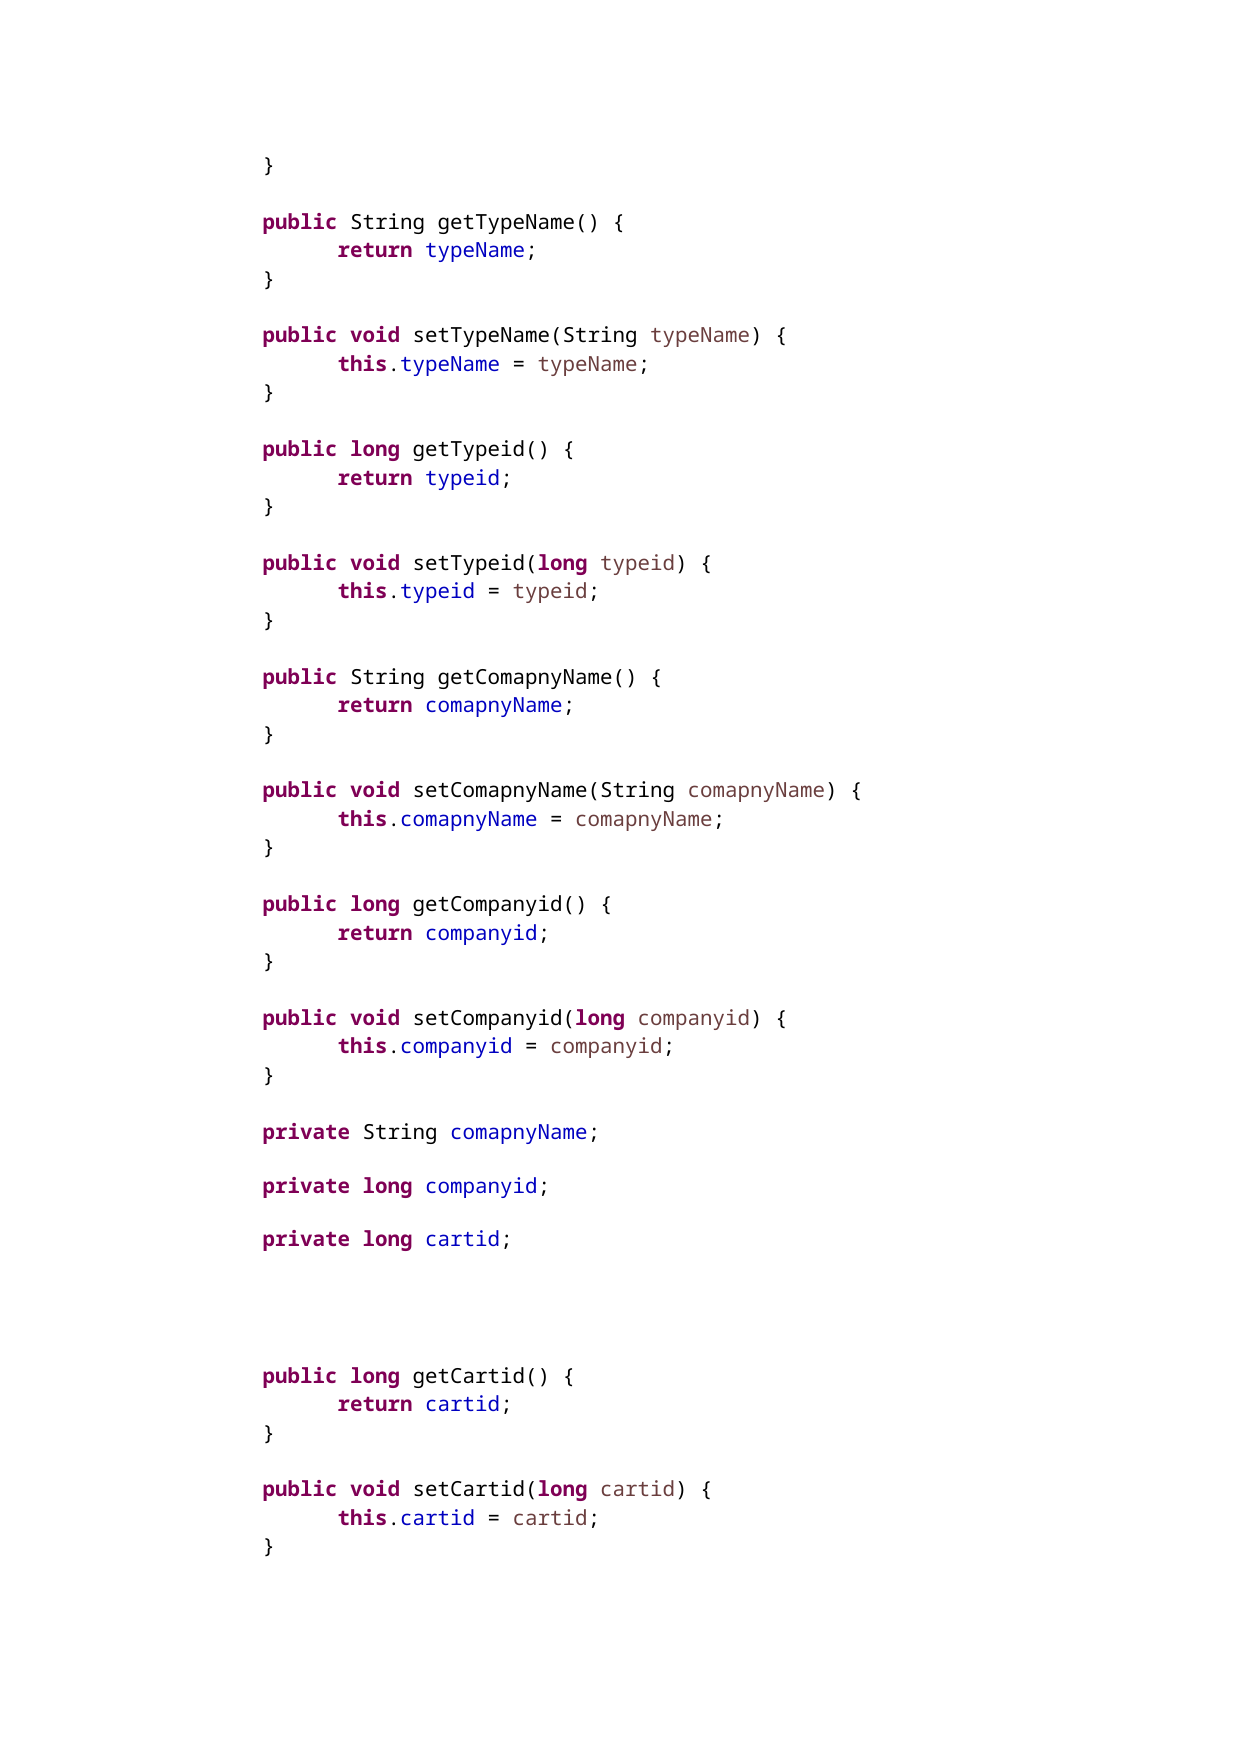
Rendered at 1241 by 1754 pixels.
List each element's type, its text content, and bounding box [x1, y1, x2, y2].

text } [187, 1418, 1053, 1446]
text private long companyid; [187, 1171, 1053, 1199]
text return cartid; [187, 1389, 1053, 1418]
text this.comapnyName = comapnyName; [187, 804, 1053, 832]
text } [187, 832, 1053, 861]
text public void setCartid(long cartid) { [187, 1474, 1053, 1503]
text } [187, 719, 1053, 747]
text public long getTypeid() { [187, 434, 1053, 463]
text public long getCartid() { [187, 1361, 1053, 1389]
text public void setComapnyName(String comapnyName) { [187, 776, 1053, 804]
text return comapnyName; [187, 690, 1053, 719]
text this.typeName = typeName; [187, 349, 1053, 377]
text } [187, 150, 1053, 178]
text return typeid; [187, 463, 1053, 491]
text private String comapnyName; [187, 1117, 1053, 1145]
text return typeName; [187, 235, 1053, 264]
text } [187, 491, 1053, 520]
text this.cartid = cartid; [187, 1503, 1053, 1531]
text public void setTypeName(String typeName) { [187, 321, 1053, 349]
text } [187, 377, 1053, 406]
text private long cartid; [187, 1224, 1053, 1253]
text } [187, 1531, 1053, 1560]
text public long getCompanyid() { [187, 889, 1053, 918]
text this.companyid = companyid; [187, 1032, 1053, 1060]
text } [187, 946, 1053, 975]
text public String getTypeName() { [187, 207, 1053, 235]
text } [187, 1060, 1053, 1088]
text } [187, 605, 1053, 633]
text public void setCompanyid(long companyid) { [187, 1003, 1053, 1032]
text public void setTypeid(long typeid) { [187, 548, 1053, 577]
text this.typeid = typeid; [187, 577, 1053, 605]
text public String getComapnyName() { [187, 662, 1053, 690]
text return companyid; [187, 918, 1053, 946]
text } [187, 264, 1053, 292]
